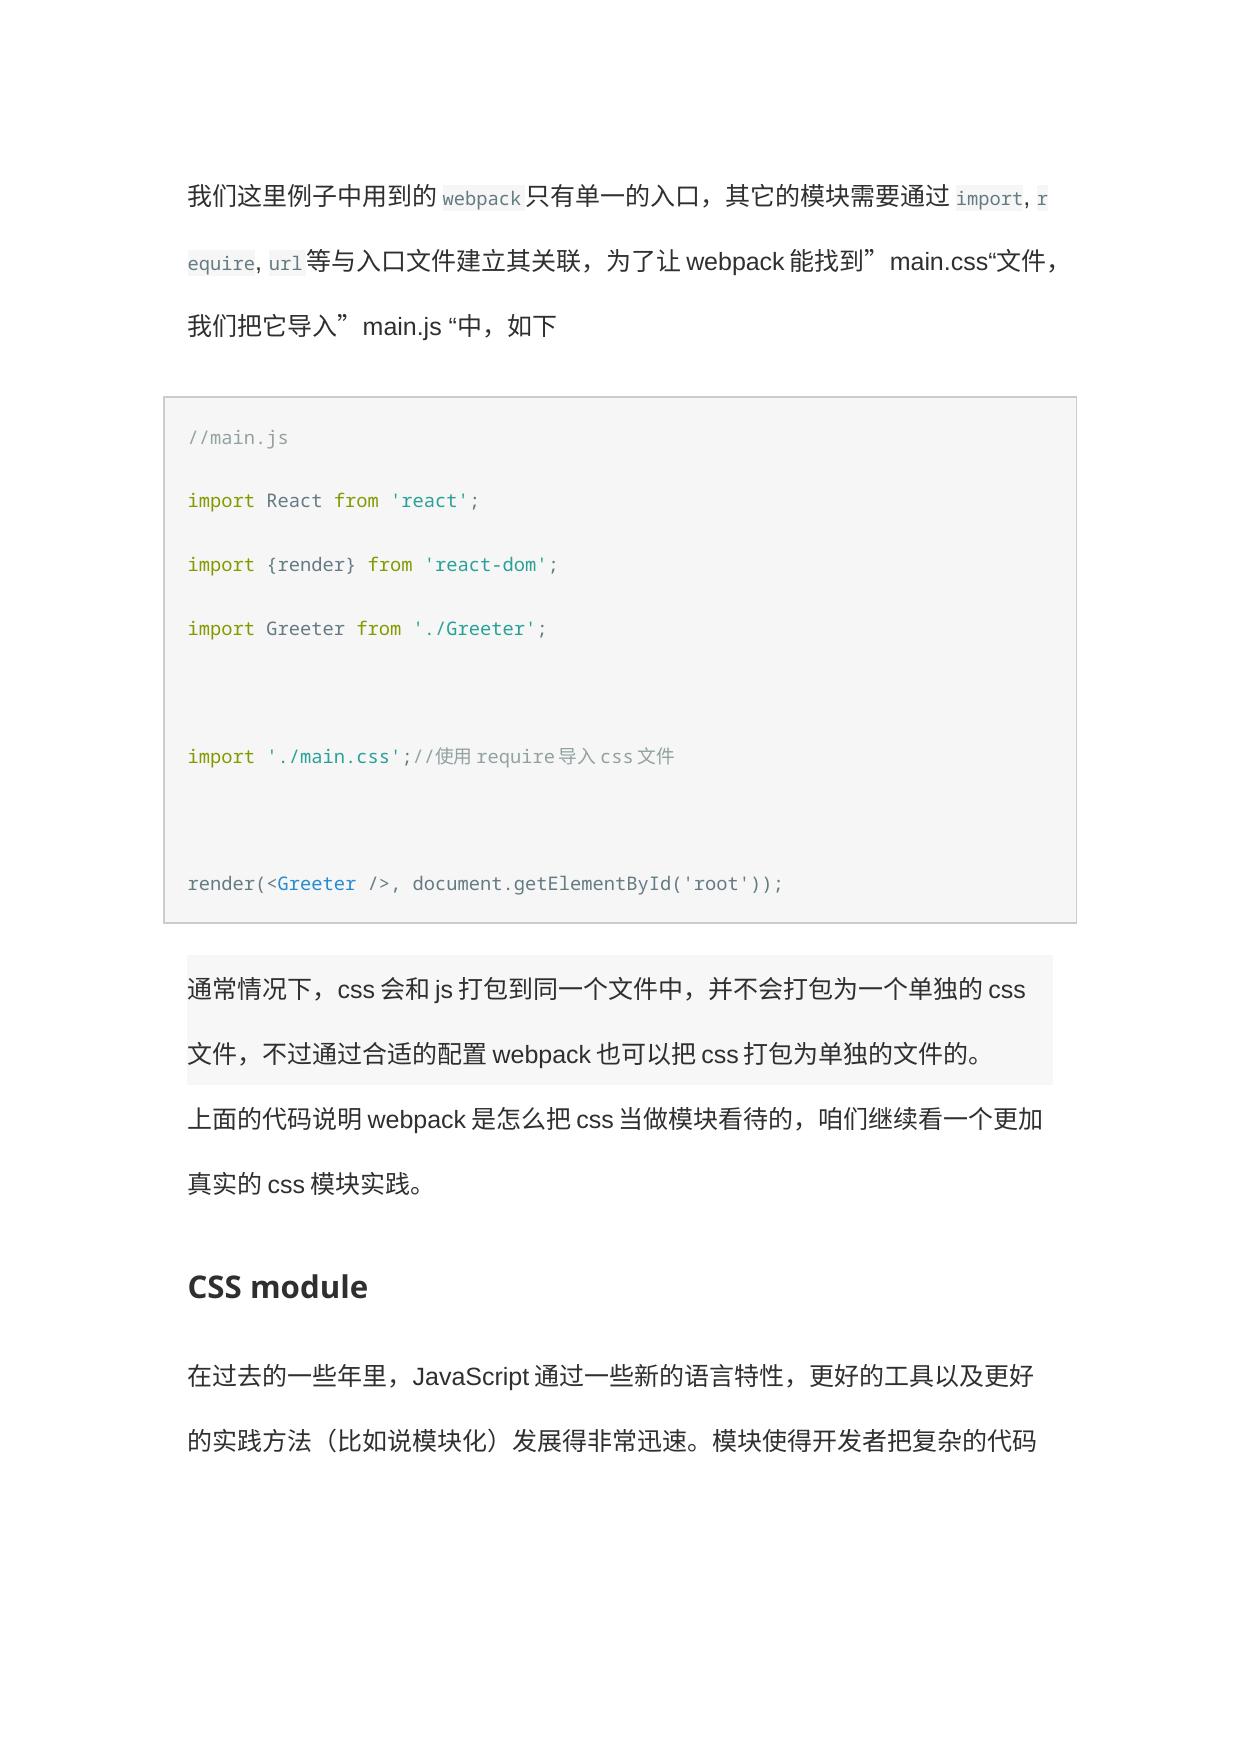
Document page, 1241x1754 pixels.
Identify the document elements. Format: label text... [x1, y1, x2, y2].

text //main.js [165, 398, 1076, 453]
text 上面的代码说明webpack是怎么把css当做模块看待的，咱们继续看一个更加真实的css模块实践。 [187, 1085, 1053, 1215]
text import React from 'react'; [165, 460, 1076, 517]
text render(<Greeter />, document.getElementById('root')); [165, 842, 1076, 922]
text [187, 1342, 1053, 1472]
text import {render} from 'react-dom'; [165, 523, 1076, 581]
text import './main.css';//使用require导入css文件 [165, 715, 1076, 772]
text import Greeter from './Greeter'; [165, 587, 1076, 644]
text 通常情况下，css会和js打包到同一个文件中，并不会打包为一个单独的css文件，不过通过合适的配置webpack也可以把css打包为单独的文件的。 [187, 955, 1053, 1085]
subtitle CSS module [187, 1254, 1053, 1319]
text 我们这里例子中用到的webpack只有单一的入口，其它的模块需要通过 import, require, url等与入口文件建立其关联，为了让webpack能找到”main.css“文件，我们把它导入”main.js “中，如下 [187, 162, 1053, 357]
